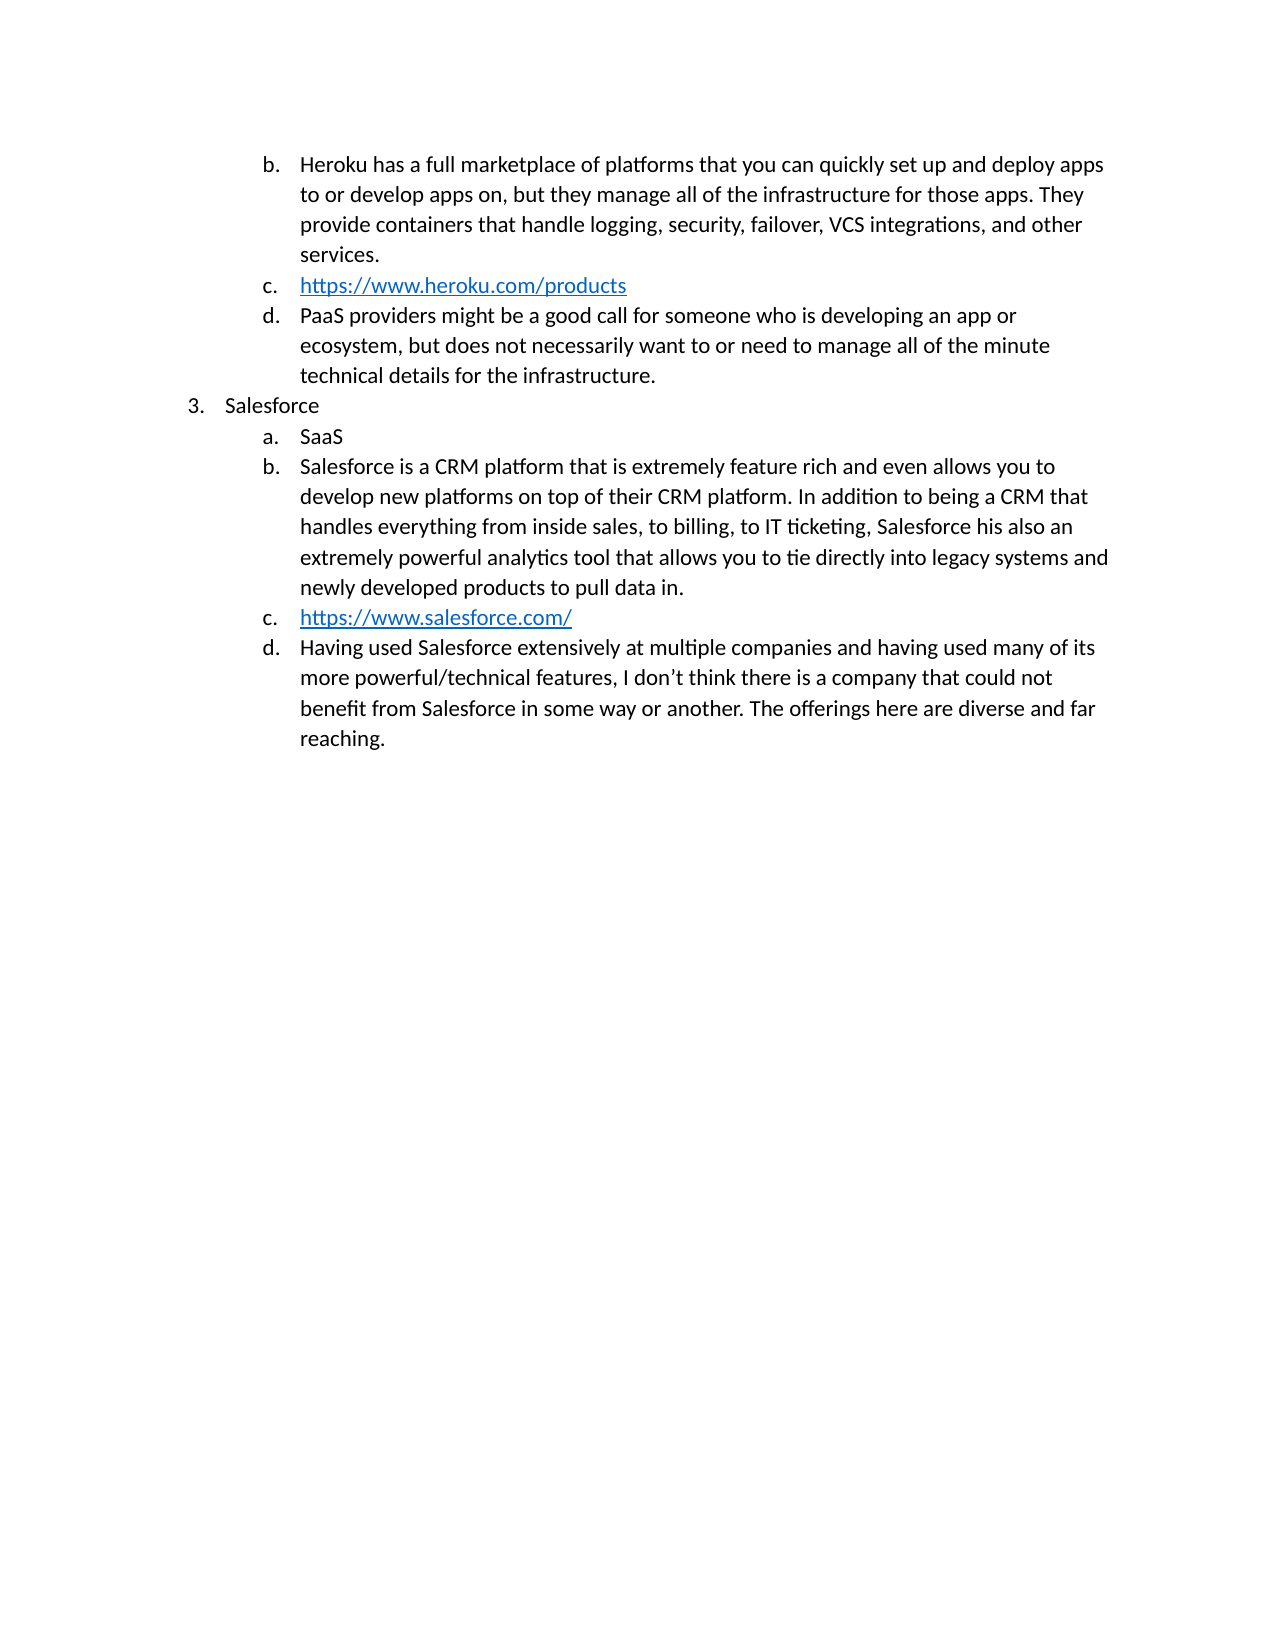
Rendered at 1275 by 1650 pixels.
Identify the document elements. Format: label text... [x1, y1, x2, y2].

list https://www.heroku.com/products [262, 271, 1125, 299]
list Having used Salesforce extensively at multiple companies and having used many of its more powerful/technical features, I don’t think there is a company that could not benefit from Salesforce in some way or another. The offerings here are diverse and far reaching. [262, 633, 1125, 752]
list SaaS [262, 422, 1125, 450]
list Salesforce [187, 392, 1125, 420]
list Salesforce is a CRM platform that is extremely feature rich and even allows you to develop new platforms on top of their CRM platform. In addition to being a CRM that handles everything from inside sales, to billing, to IT ticketing, Salesforce his also an extremely powerful analytics tool that allows you to tie directly into legacy systems and newly developed products to pull data in. [262, 452, 1125, 601]
list https://www.salesforce.com/ [262, 603, 1125, 631]
list Heroku has a full marketplace of platforms that you can quickly set up and deploy apps to or develop apps on, but they manage all of the infrastructure for those apps. They provide containers that handle logging, security, failover, VCS integrations, and other services. [262, 150, 1125, 269]
list PaaS providers might be a good call for someone who is developing an app or ecosystem, but does not necessarily want to or need to manage all of the minute technical details for the infrastructure. [262, 301, 1125, 389]
